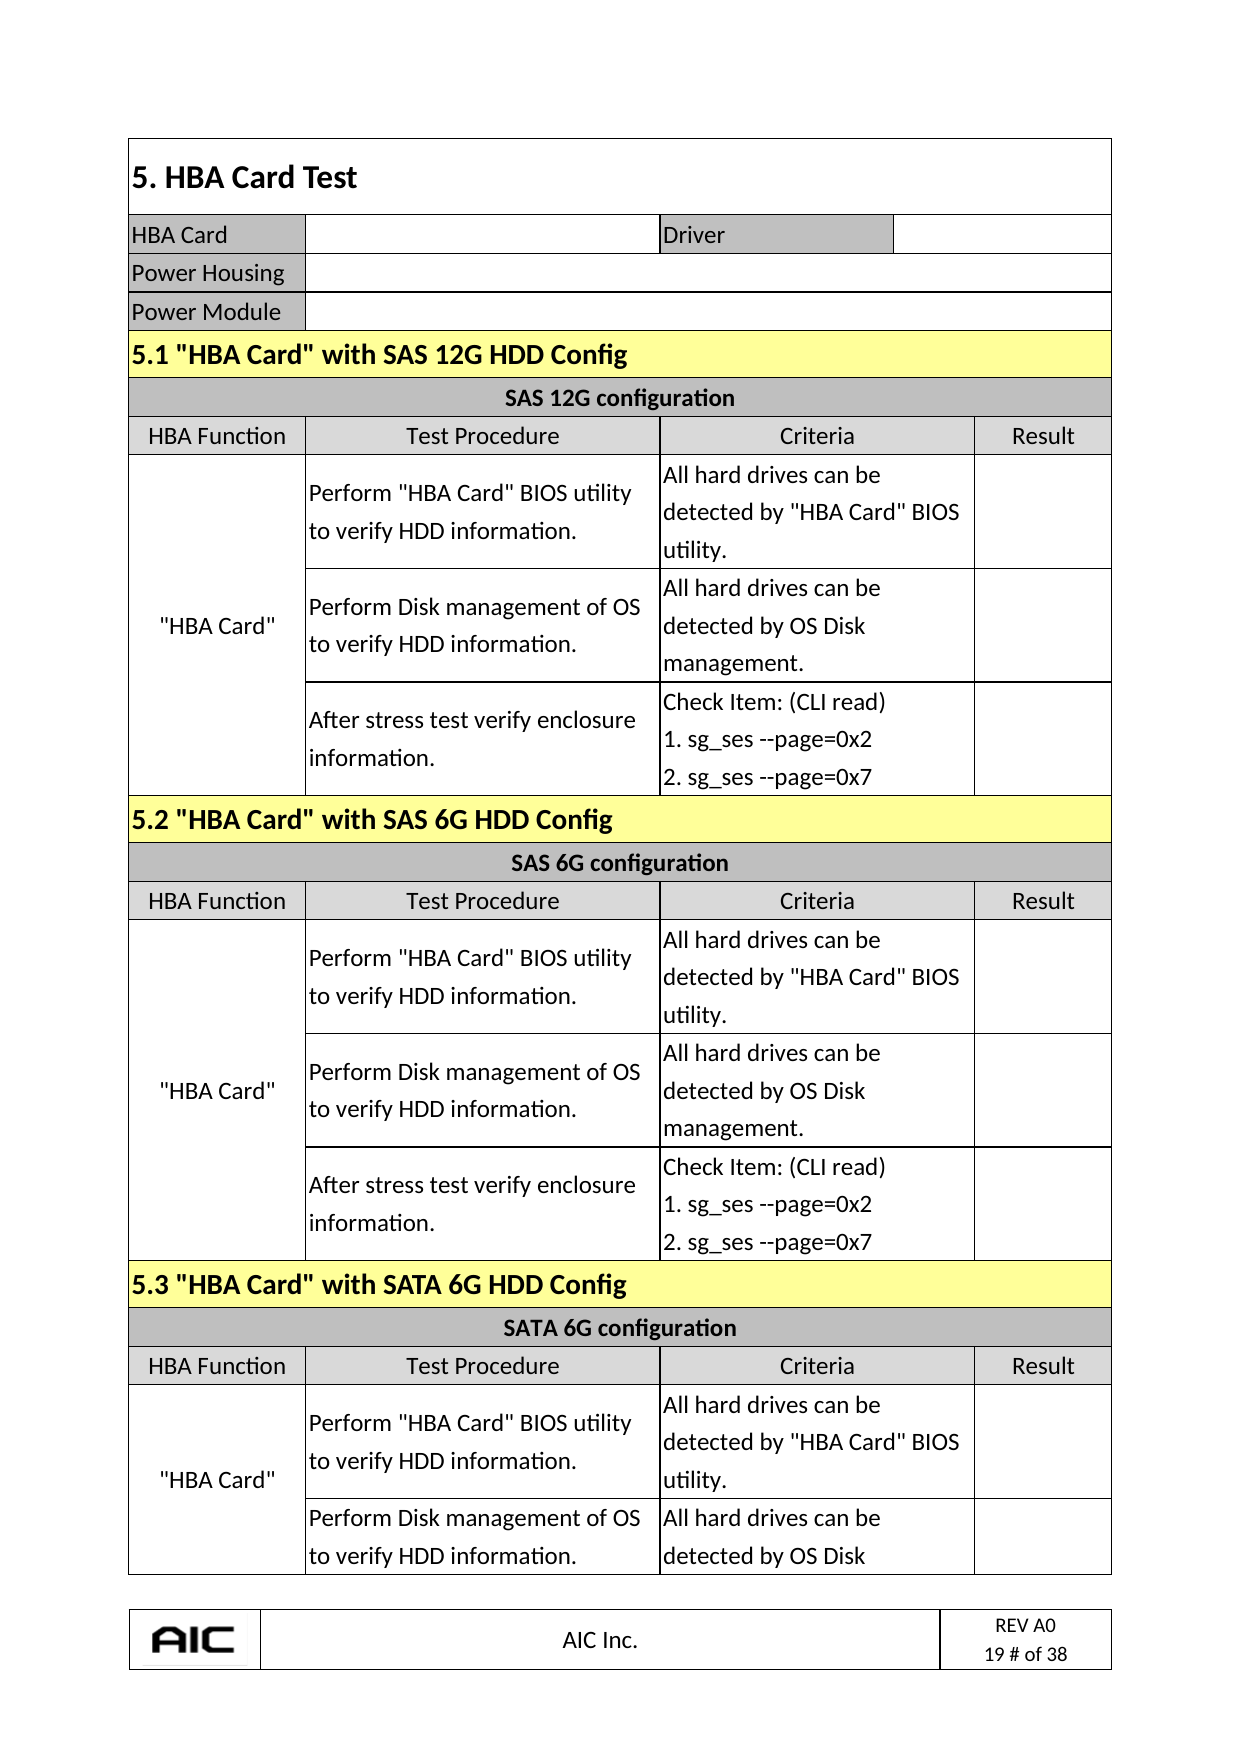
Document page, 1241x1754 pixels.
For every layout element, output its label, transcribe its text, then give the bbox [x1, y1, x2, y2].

table_cell Test Procedure [306, 1347, 659, 1384]
table_cell 5.3 "HBA Card" with SATA 6G HDD Config [129, 1261, 1111, 1307]
table_cell After stress test verify enclosure information. [306, 1148, 659, 1260]
table_cell Criteria [661, 417, 974, 454]
table_cell [975, 1148, 1111, 1260]
table_cell Result [975, 417, 1111, 454]
table_cell Criteria [661, 882, 974, 919]
table_cell After stress test verify enclosure information. [306, 683, 659, 795]
table_cell Perform "HBA Card" BIOS utility to verify HDD information. [306, 455, 659, 568]
table_cell Perform Disk management of OS to verify HDD information. [306, 569, 659, 681]
table_cell All hard drives can be detected by "HBA Card" BIOS utility. [661, 920, 974, 1033]
table_cell Result [975, 1347, 1111, 1384]
table_cell "HBA Card" [129, 455, 305, 795]
table_cell HBA Function [129, 417, 305, 454]
table_cell HBA Function [129, 1347, 305, 1384]
table_cell [894, 215, 1111, 253]
table_cell Test Procedure [306, 417, 659, 454]
table_cell Power Module [129, 293, 305, 330]
table_cell [975, 569, 1111, 681]
table_cell SATA 6G configuration [129, 1308, 1111, 1346]
table_cell All hard drives can be detected by "HBA Card" BIOS utility. [661, 1385, 974, 1498]
table_cell Criteria [661, 1347, 974, 1384]
picture [142, 1613, 248, 1666]
table_cell SAS 6G configuration [129, 843, 1111, 881]
table_cell Perform Disk management of OS to verify HDD information. [306, 1034, 659, 1146]
table_cell 5.1 "HBA Card" with SAS 12G HDD Config [129, 331, 1111, 377]
table_cell [975, 455, 1111, 568]
table_cell Power Housing [129, 254, 305, 291]
table_cell Result [975, 882, 1111, 919]
table_cell "HBA Card" [129, 920, 305, 1260]
table_cell [975, 920, 1111, 1033]
table_cell [975, 1034, 1111, 1146]
table_cell HBA Function [129, 882, 305, 919]
table_cell [975, 683, 1111, 795]
table_cell 5.2 "HBA Card" with SAS 6G HDD Config [129, 796, 1111, 842]
table_cell [975, 1499, 1111, 1574]
table_cell HBA Card [129, 215, 305, 253]
table_cell All hard drives can be detected by "HBA Card" BIOS utility. [661, 455, 974, 568]
table_cell [306, 254, 1111, 291]
table_cell Test Procedure [306, 882, 659, 919]
table_cell Check Item: (CLI read) 1. sg_ses --page=0x2 2. sg_ses --page=0x7 [661, 1148, 974, 1260]
table_cell All hard drives can be detected by OS Disk management. [661, 569, 974, 681]
table_cell All hard drives can be detected by OS Disk management. [661, 1499, 974, 1574]
table_cell [306, 215, 659, 253]
table_cell [306, 293, 1111, 330]
table_cell Perform "HBA Card" BIOS utility to verify HDD information. [306, 920, 659, 1033]
table_cell SAS 12G configuration [129, 378, 1111, 416]
table_cell Driver [661, 215, 893, 253]
table_cell [975, 1385, 1111, 1498]
table_cell Perform "HBA Card" BIOS utility to verify HDD information. [306, 1385, 659, 1498]
table_header 5. HBA Card Test [129, 139, 1111, 214]
table_cell Check Item: (CLI read) 1. sg_ses --page=0x2 2. sg_ses --page=0x7 [661, 683, 974, 795]
table_cell All hard drives can be detected by OS Disk management. [661, 1034, 974, 1146]
table_cell Perform Disk management of OS to verify HDD information. [306, 1499, 659, 1574]
table_cell "HBA Card" [129, 1385, 305, 1574]
